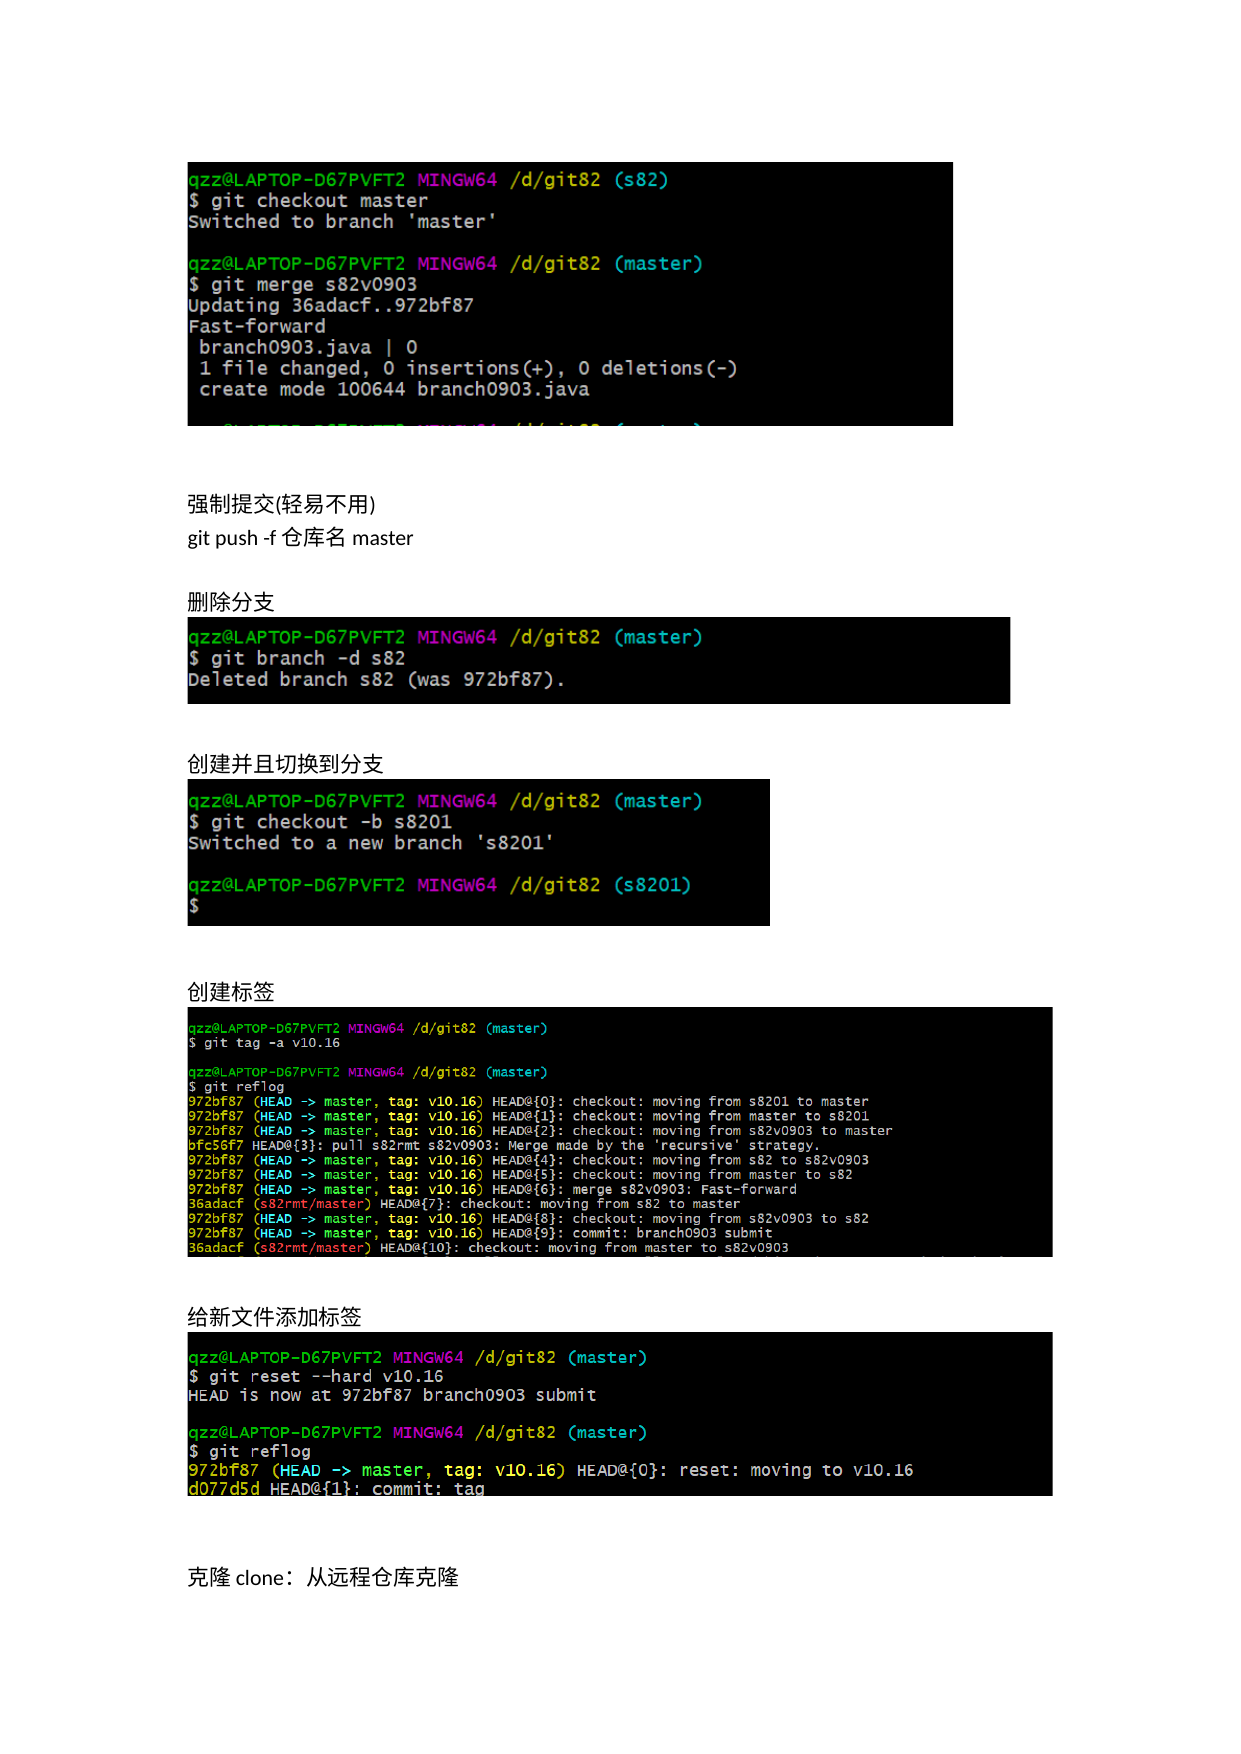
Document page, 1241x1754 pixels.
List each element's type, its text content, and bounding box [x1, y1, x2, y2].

text 删除分支 [187, 584, 1053, 617]
text git push -f 仓库名 master [187, 519, 1053, 552]
text 克隆clone：从远程仓库克隆 [187, 1559, 1053, 1592]
picture [187, 162, 954, 426]
picture [187, 1332, 1053, 1496]
text 创建并且切换到分支 [187, 747, 1053, 779]
text 创建标签 [187, 974, 1053, 1007]
picture [187, 1007, 1053, 1257]
picture [187, 779, 770, 926]
text 给新文件添加标签 [187, 1299, 1053, 1332]
picture [187, 617, 1011, 704]
text 强制提交(轻易不用) [187, 487, 1053, 519]
